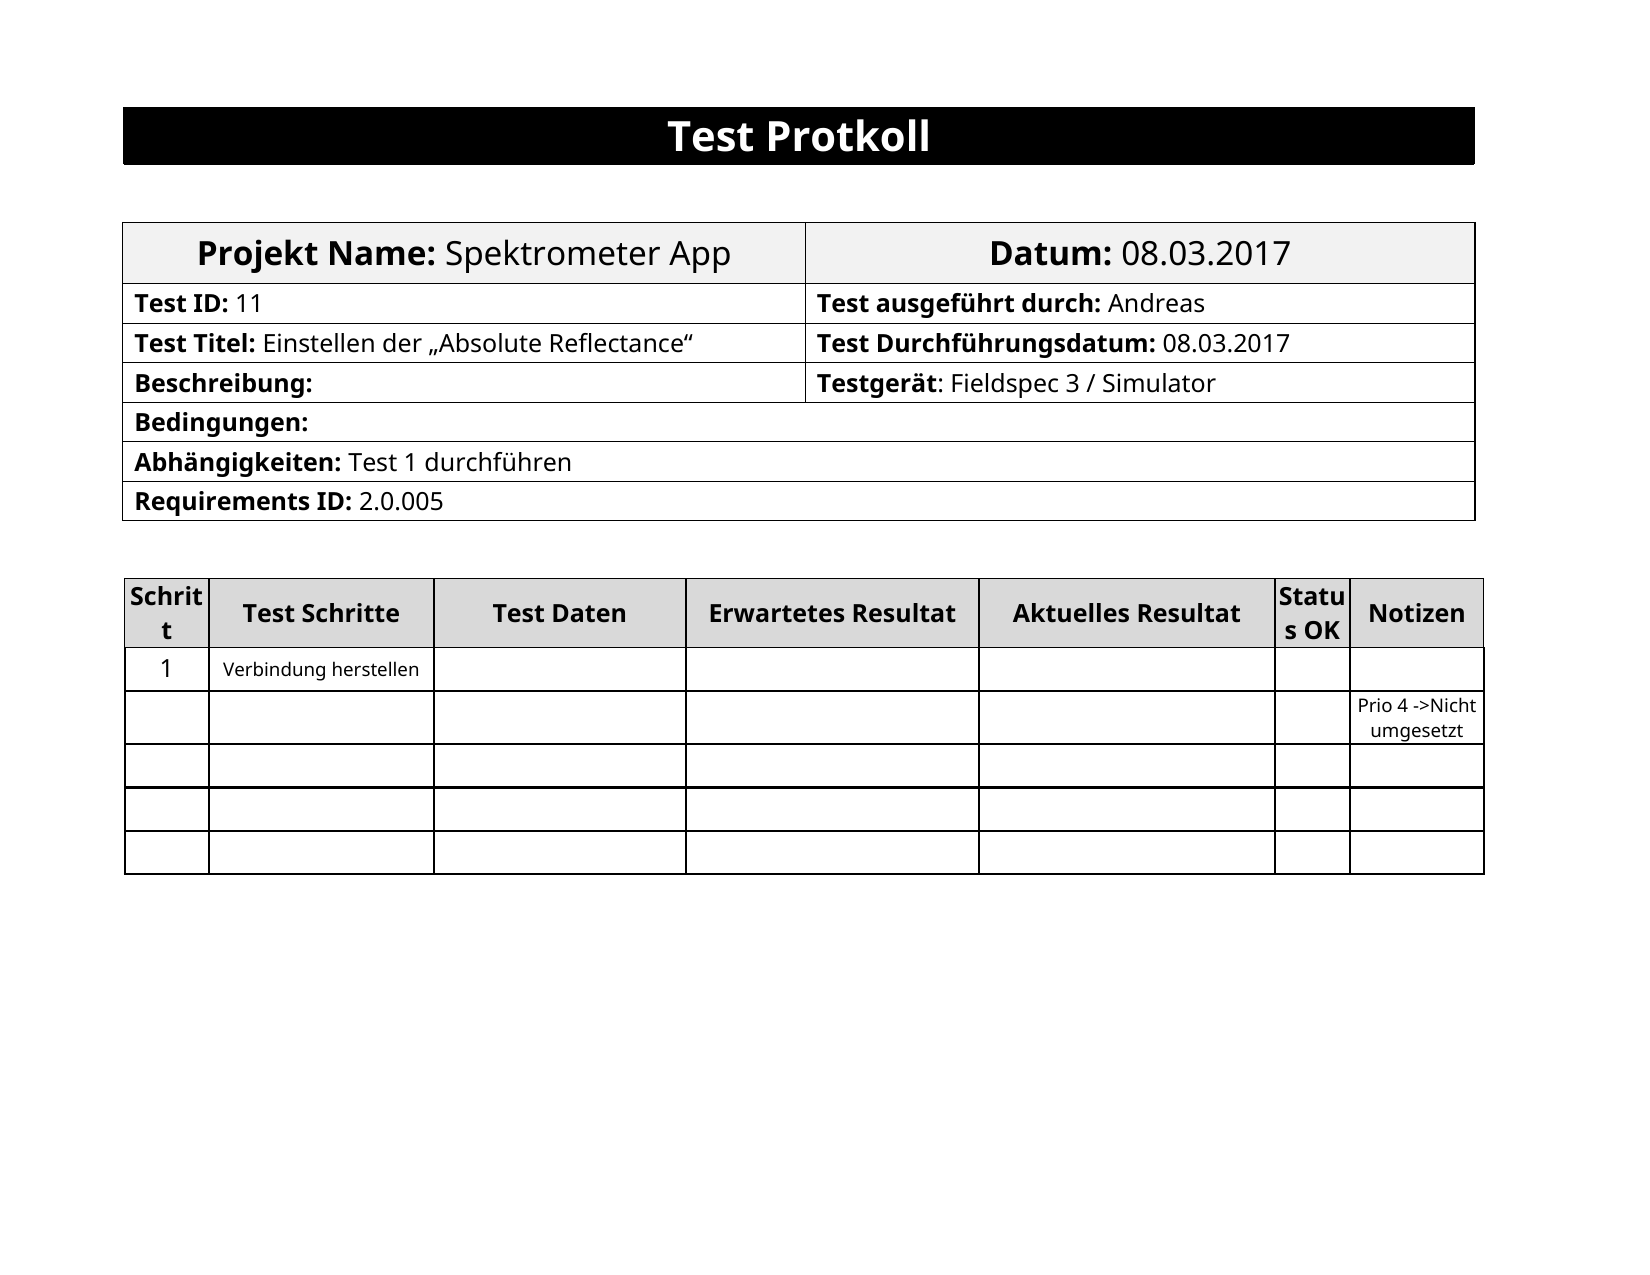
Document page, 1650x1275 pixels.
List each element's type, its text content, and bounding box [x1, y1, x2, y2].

table_cell Beschreibung: [123, 363, 805, 402]
table_cell [1351, 648, 1483, 690]
table_cell Testgerät: Fieldspec 3 / Simulator [806, 363, 1474, 402]
table_cell [687, 648, 978, 690]
table_cell [687, 692, 978, 743]
table_cell [435, 832, 685, 873]
table_cell Bedingungen: [123, 403, 1474, 441]
table_header Test Daten [435, 579, 685, 647]
table_header Status OK [1276, 579, 1349, 647]
table_cell [980, 789, 1274, 829]
table_cell Test Titel: Einstellen der „Absolute Reflectance“ [123, 324, 805, 362]
table_header Erwartetes Resultat [687, 579, 978, 647]
table_cell Requirements ID: 2.0.005 [123, 482, 1474, 520]
table_cell [123, 164, 1475, 222]
table_cell Test ausgeführt durch: Andreas [806, 284, 1474, 322]
table_cell [1276, 745, 1349, 786]
table_cell [435, 789, 685, 829]
table_cell [980, 832, 1274, 873]
table_cell [1276, 648, 1349, 690]
table_cell [1276, 789, 1349, 829]
table_cell [687, 832, 978, 873]
table_cell [1351, 745, 1483, 786]
table_cell Test Durchführungsdatum: 08.03.2017 [806, 324, 1474, 362]
table_cell Abhängigkeiten: Test 1 durchführen [123, 442, 1474, 481]
table_cell [126, 745, 208, 786]
table_cell [126, 692, 208, 743]
table_cell Test ID: 11 [123, 284, 805, 322]
table_cell Prio 4 ->Nicht umgesetzt [1351, 692, 1483, 743]
table_cell Projekt Name: Spektrometer App [123, 223, 805, 283]
table_cell Datum: 08.03.2017 [806, 223, 1474, 283]
table_cell [687, 745, 978, 786]
table_cell [1276, 832, 1349, 873]
table_header Notizen [1351, 579, 1483, 647]
table_header Test Protkoll [123, 107, 1475, 164]
table_cell [980, 648, 1274, 690]
table_cell [980, 745, 1274, 786]
table_cell Verbindung herstellen [210, 648, 433, 690]
table_cell [126, 832, 208, 873]
table_header Aktuelles Resultat [980, 579, 1274, 647]
table_cell [210, 832, 433, 873]
table_cell 1 [126, 648, 208, 690]
table_cell [210, 789, 433, 829]
table_header Schritt [125, 579, 208, 647]
table_cell [980, 692, 1274, 743]
table_cell [210, 745, 433, 786]
table_cell [435, 692, 685, 743]
table_cell [435, 745, 685, 786]
table_header Test Schritte [210, 579, 433, 647]
table_cell [687, 789, 978, 829]
table_cell [126, 789, 208, 829]
table_cell [435, 648, 685, 690]
table_cell [1351, 832, 1483, 873]
table_cell [210, 692, 433, 743]
table_cell [1276, 692, 1349, 743]
table_cell [1351, 789, 1483, 829]
